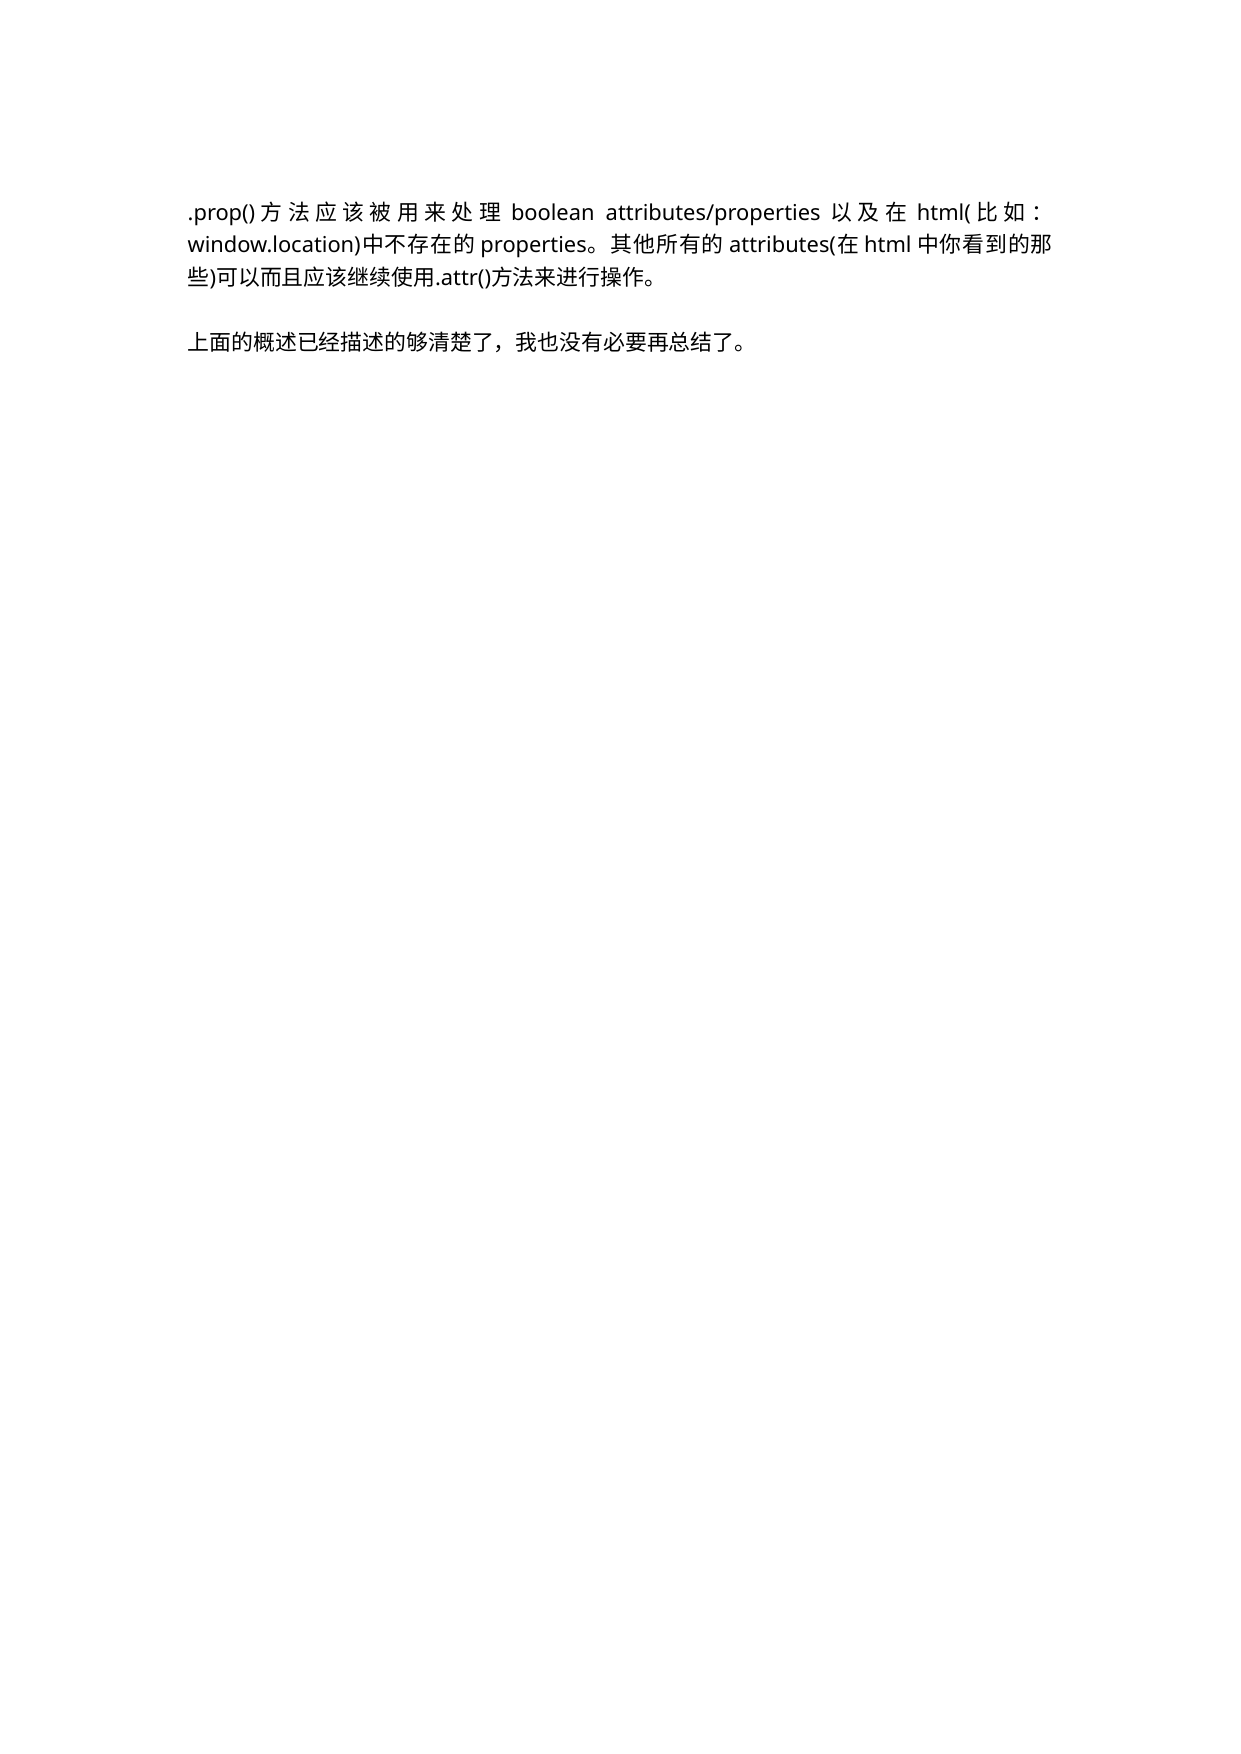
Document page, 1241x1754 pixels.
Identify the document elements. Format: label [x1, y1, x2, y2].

text [187, 162, 1053, 240]
text [187, 226, 1053, 357]
